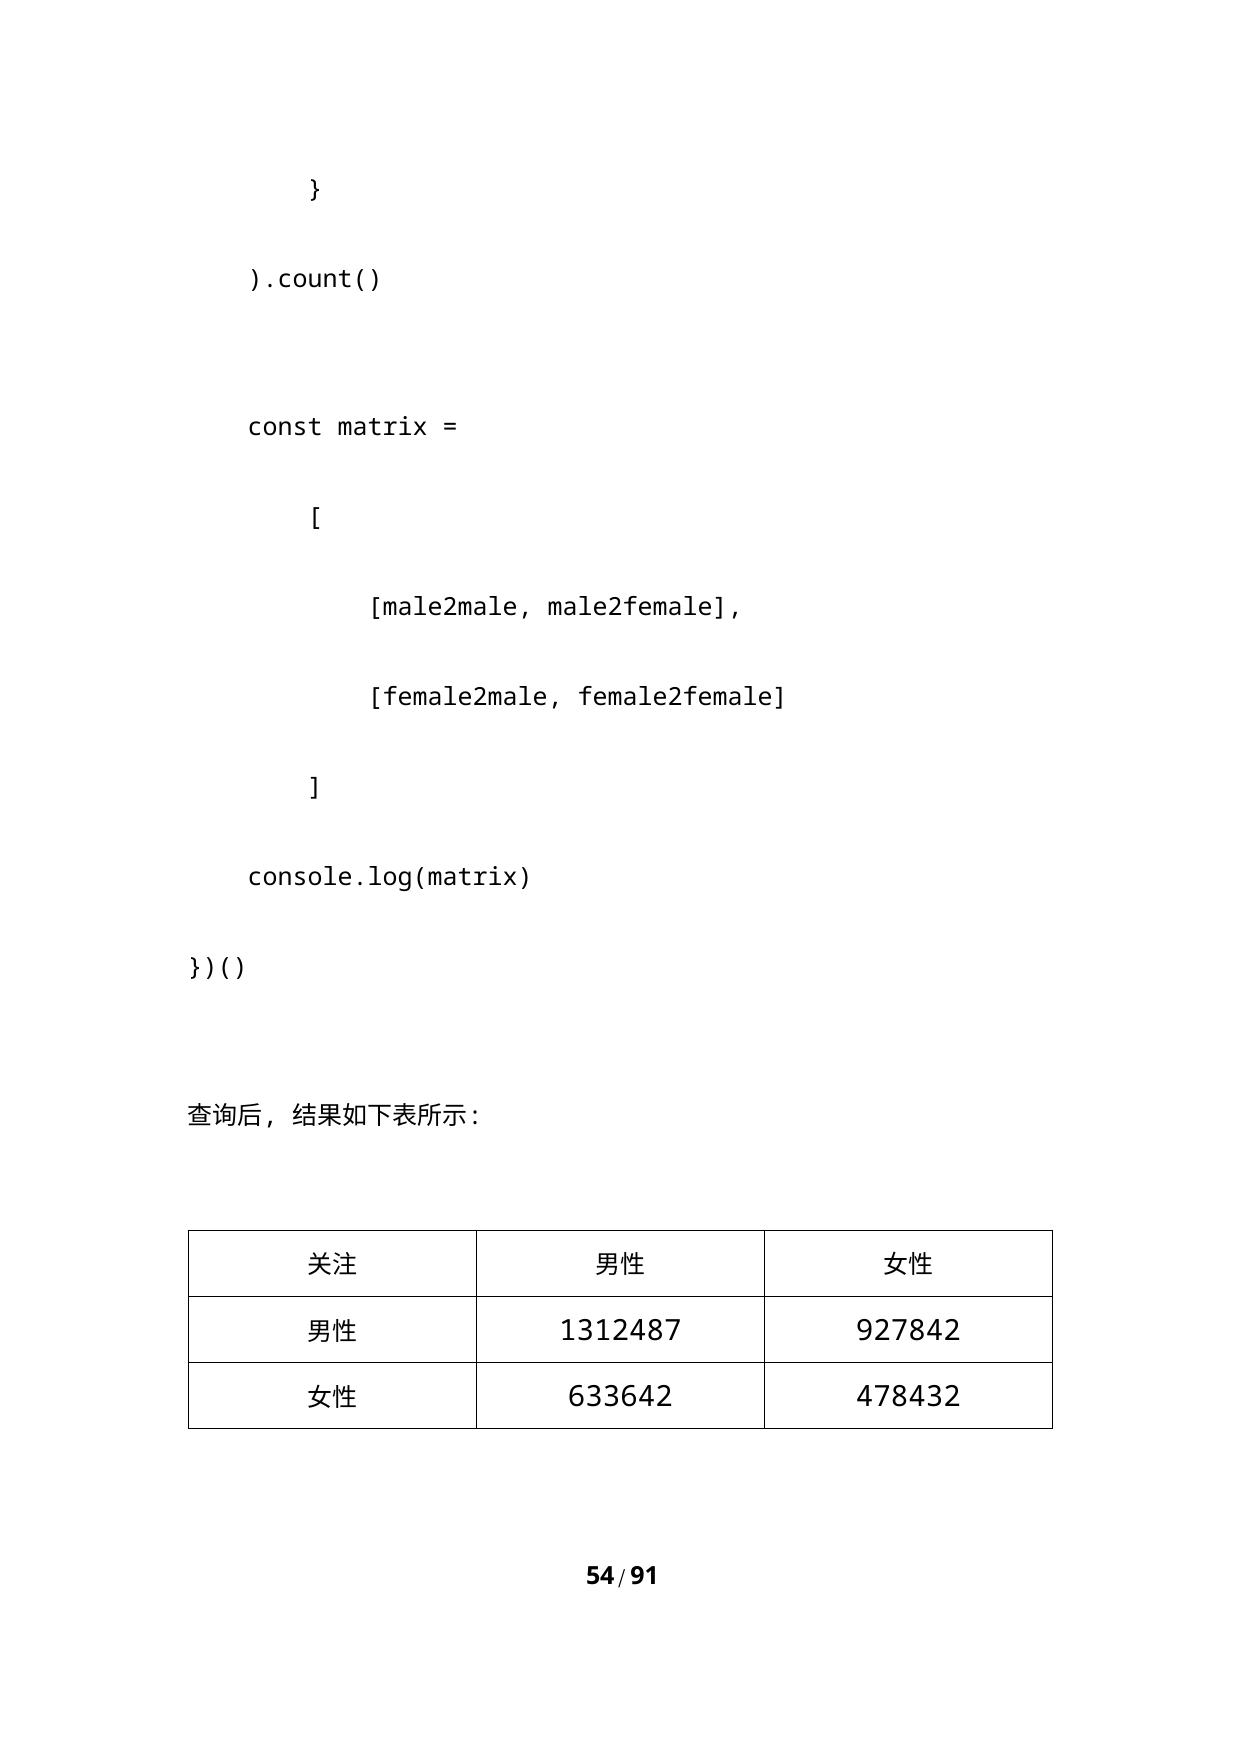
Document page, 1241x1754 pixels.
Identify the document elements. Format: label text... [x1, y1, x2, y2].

text [male2male, male2female], [187, 573, 1053, 638]
table_cell 男性 [189, 1297, 476, 1362]
text })() [187, 933, 1053, 998]
table_header 男性 [477, 1231, 764, 1296]
table_cell 女性 [189, 1363, 476, 1428]
text ).count() [187, 245, 1053, 310]
table_cell 1312487 [477, 1297, 764, 1362]
table_cell 478432 [765, 1363, 1052, 1428]
text } [187, 155, 1053, 220]
table_cell 927842 [765, 1297, 1052, 1362]
text const matrix = [187, 393, 1053, 458]
text [ [187, 483, 1053, 548]
table_cell 633642 [477, 1363, 764, 1428]
table_header 关注 [189, 1231, 476, 1296]
text [female2male, female2female] [187, 663, 1053, 728]
text ] [187, 753, 1053, 818]
text console.log(matrix) [187, 843, 1053, 908]
table_header 女性 [765, 1231, 1052, 1296]
text 查询后, 结果如下表所示: [187, 1081, 1053, 1146]
